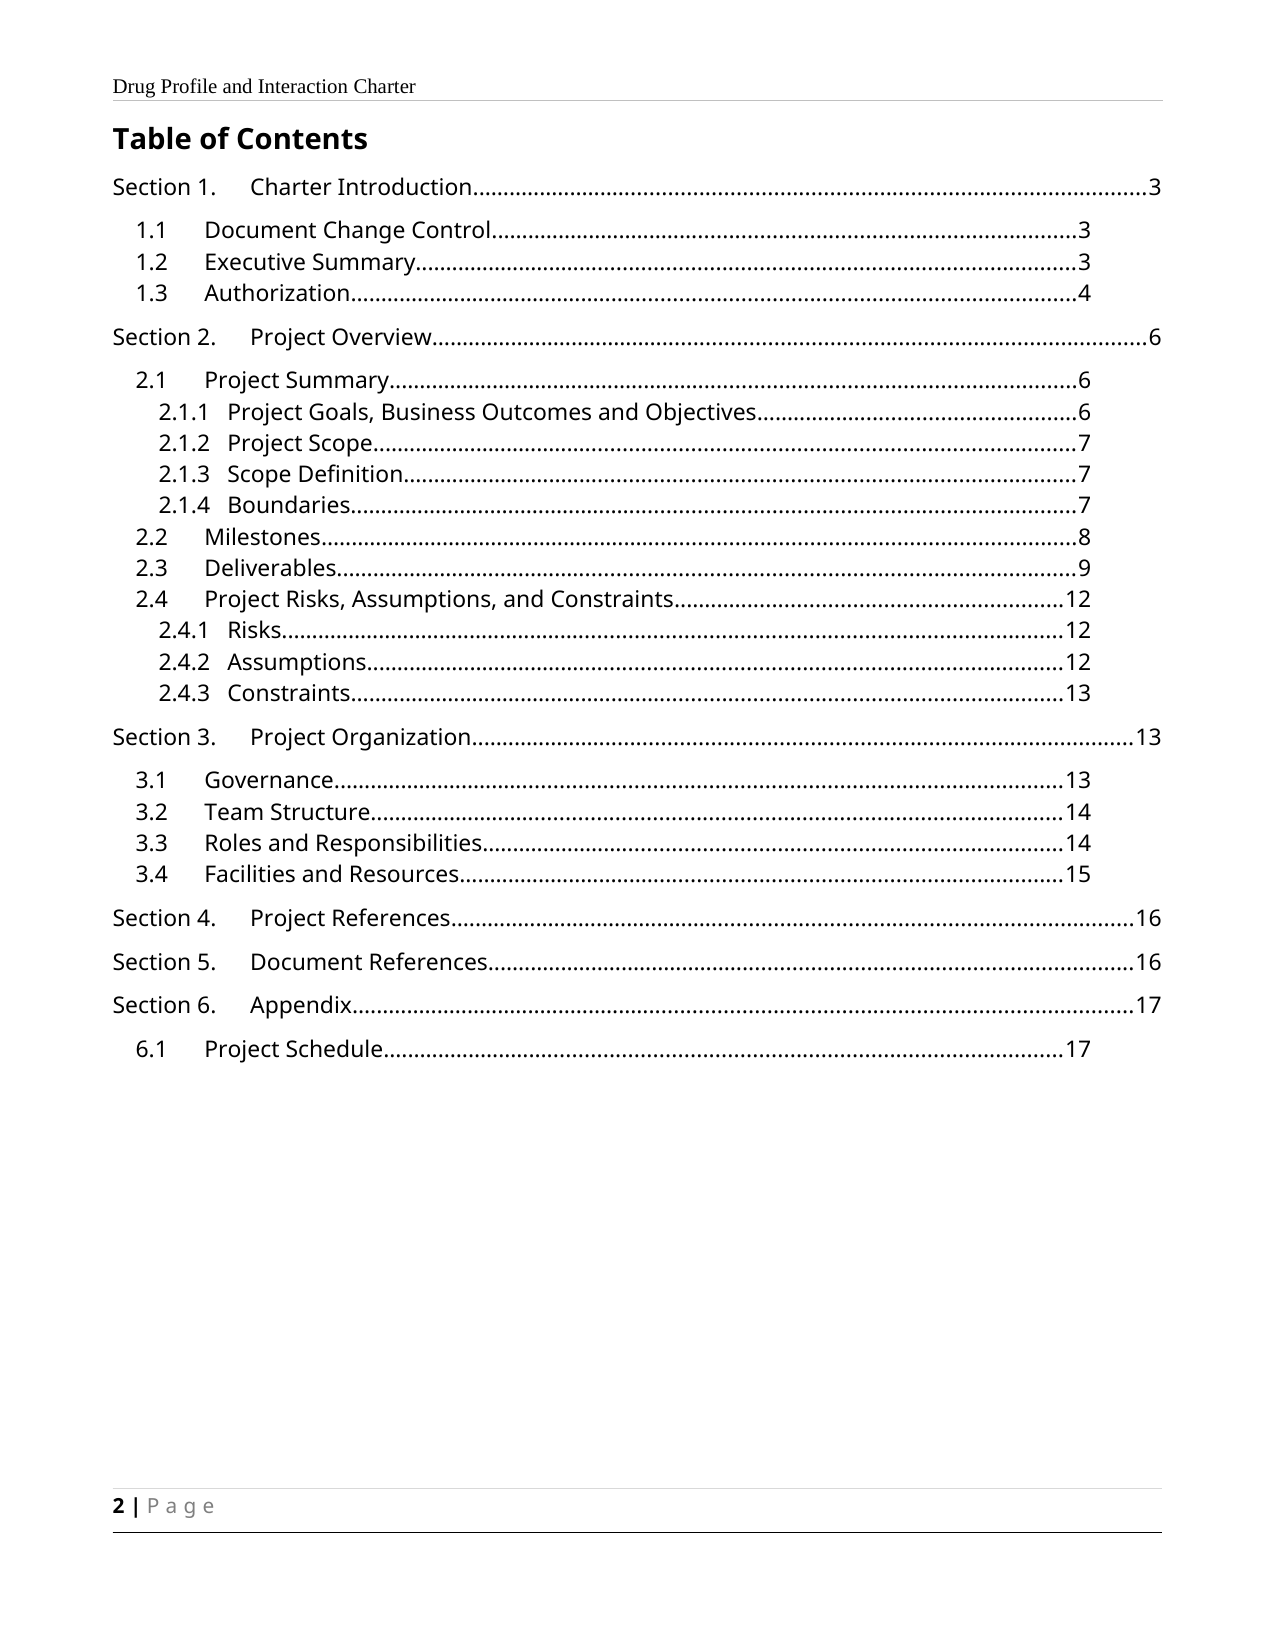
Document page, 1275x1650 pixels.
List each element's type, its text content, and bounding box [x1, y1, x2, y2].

text Table of Contents [112, 118, 1162, 158]
